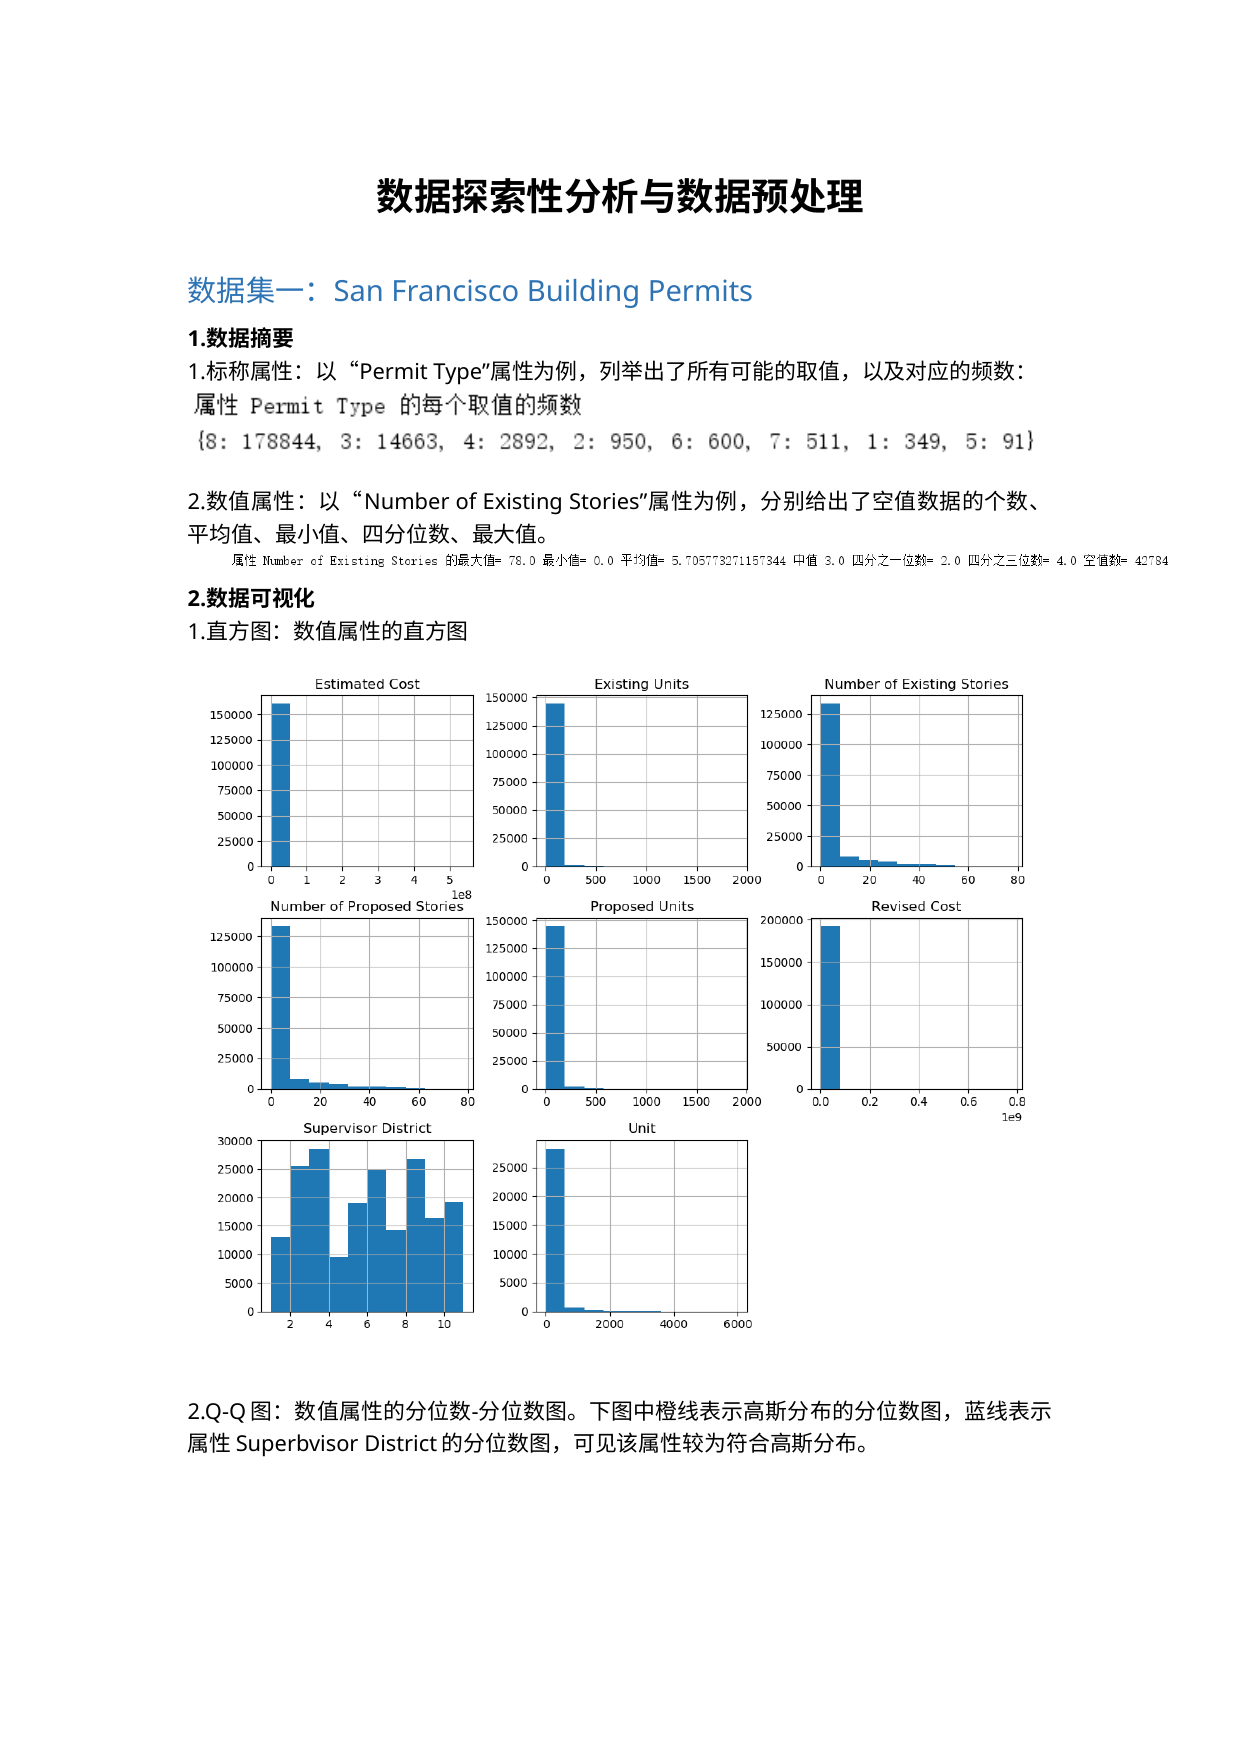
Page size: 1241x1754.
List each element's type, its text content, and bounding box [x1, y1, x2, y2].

text 1.数据摘要 [187, 321, 1053, 354]
text 数据集一：San Francisco Building Permits [187, 256, 1053, 321]
subtitle 数据探索性分析与数据预处理 [187, 162, 1053, 227]
text 2.数据可视化 [187, 581, 1053, 614]
text 2.Q-Q图：数值属性的分位数-分位数图。下图中橙线表示高斯分布的分位数图，蓝线表示属性Superbvisor District的分位数图，可见该属性较为符合高斯分布。 [187, 1394, 1053, 1459]
text 1.标称属性：以“Permit Type”属性为例，列举出了所有可能的取值，以及对应的频数： [187, 354, 1053, 386]
text 1.直方图：数值属性的直方图 [187, 614, 1053, 646]
picture [187, 386, 1053, 463]
picture [187, 646, 1053, 1341]
picture [231, 548, 1178, 571]
text 2.数值属性：以“Number of Existing Stories”属性为例，分别给出了空值数据的个数、平均值、最小值、四分位数、最大值。 [187, 484, 1053, 549]
